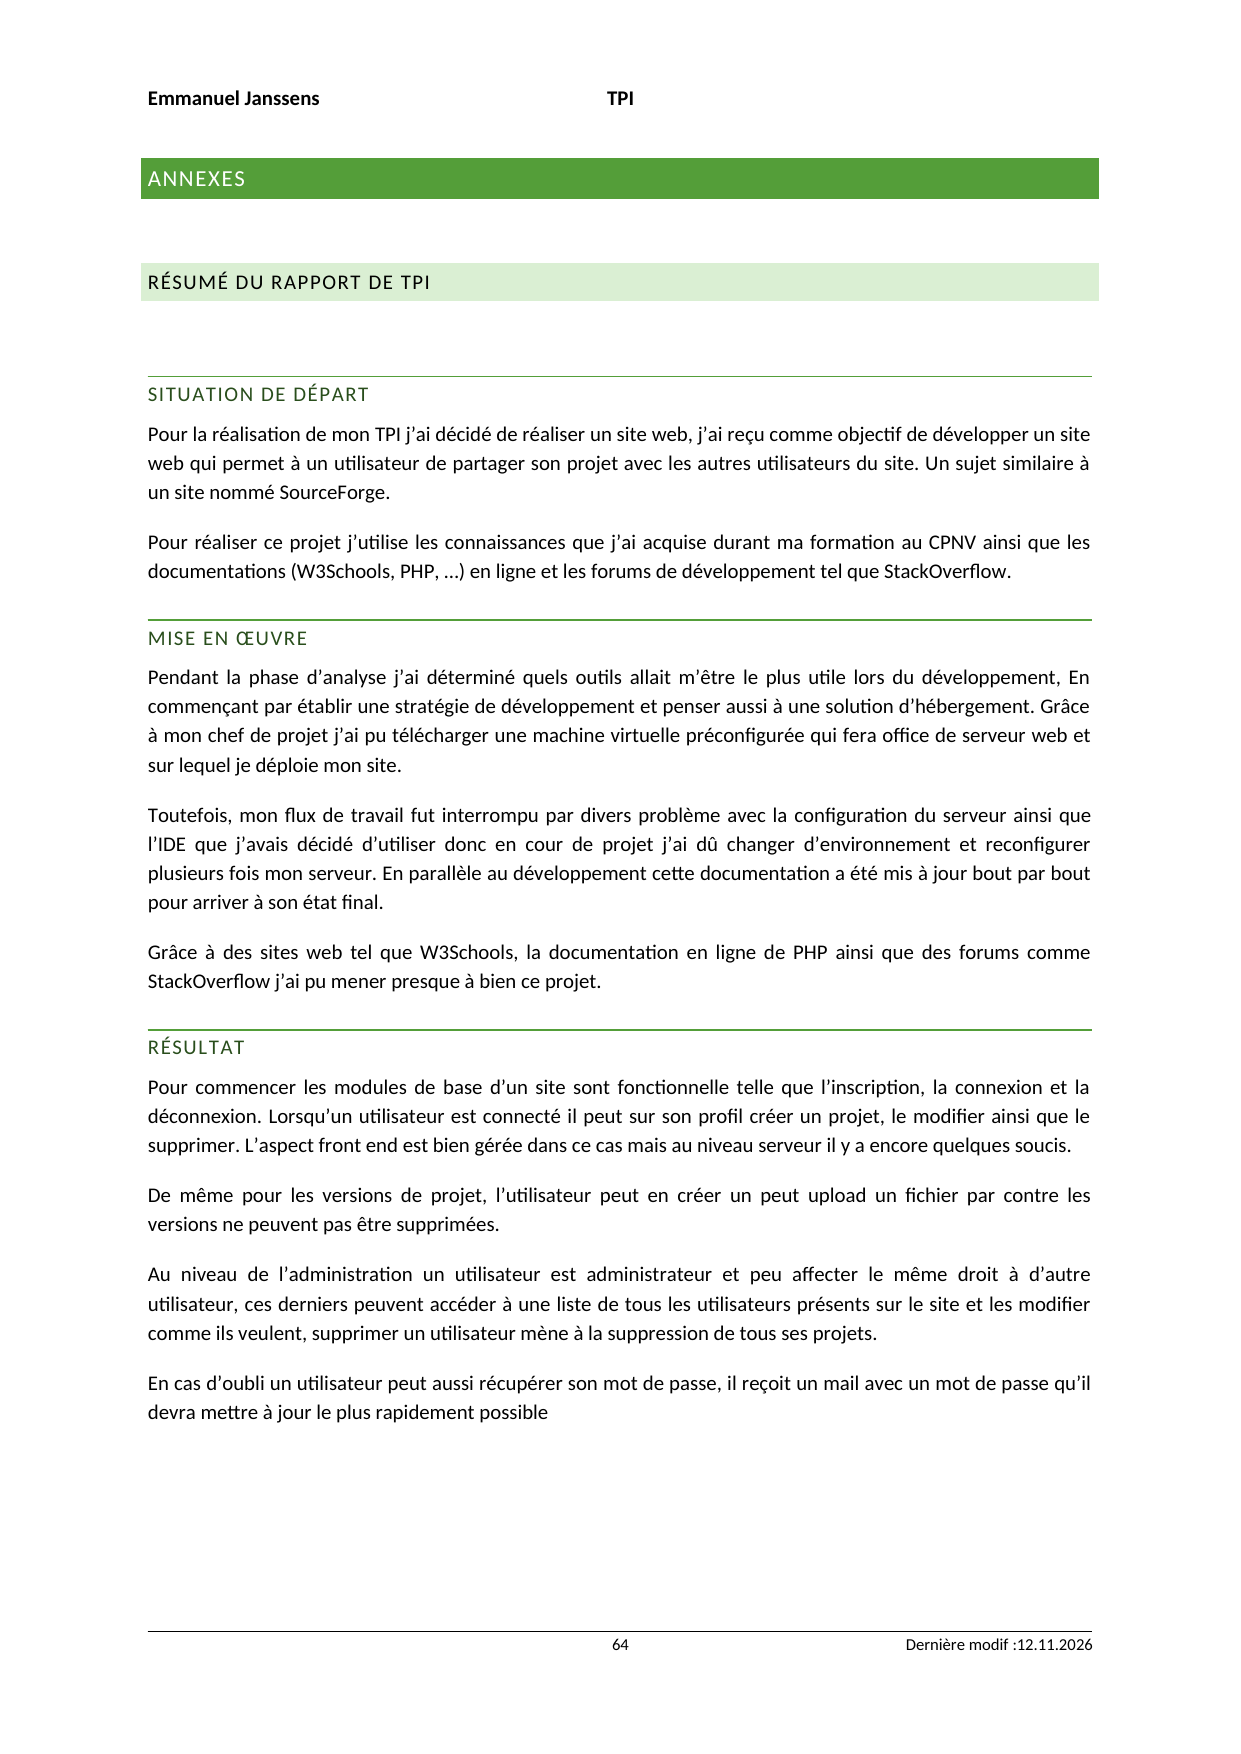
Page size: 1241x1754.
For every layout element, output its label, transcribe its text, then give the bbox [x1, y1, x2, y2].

text Au niveau de l’administration un utilisateur est administrateur et peu affecter le même droit à d’autre utilisateur, ces derniers peuvent accéder à une liste de tous les utilisateurs présents sur le site et les modifier comme ils veulent, supprimer un utilisateur mène à la suppression de tous ses projets. [148, 1262, 1092, 1345]
subtitle Situation de départ [148, 377, 1092, 407]
subtitle Annexes [148, 164, 1092, 192]
text Pour la réalisation de mon TPI j’ai décidé de réaliser un site web, j’ai reçu comme objectif de développer un site web qui permet à un utilisateur de partager son projet avec les autres utilisateurs du site. Un sujet similaire à un site nommé SourceForge. [148, 421, 1092, 505]
subtitle Résumé du rapport de TPI [148, 270, 1092, 295]
subtitle Résultat [148, 1031, 1092, 1060]
text En cas d’oubli un utilisateur peut aussi récupérer son mot de passe, il reçoit un mail avec un mot de passe qu’il devra mettre à jour le plus rapidement possible [148, 1370, 1092, 1424]
text Grâce à des sites web tel que W3Schools, la documentation en ligne de PHP ainsi que des forums comme StackOverflow j’ai pu mener presque à bien ce projet. [148, 939, 1092, 994]
text De même pour les versions de projet, l’utilisateur peut en créer un peut upload un fichier par contre les versions ne peuvent pas être supprimées. [148, 1182, 1092, 1237]
text Toutefois, mon flux de travail fut interrompu par divers problème avec la configuration du serveur ainsi que l’IDE que j’avais décidé d’utiliser donc en cour de projet j’ai dû changer d’environnement et reconfigurer plusieurs fois mon serveur. En parallèle au développement cette documentation a été mis à jour bout par bout pour arriver à son état final. [148, 802, 1092, 915]
text Pendant la phase d’analyse j’ai déterminé quels outils allait m’être le plus utile lors du développement, En commençant par établir une stratégie de développement et penser aussi à une solution d’hébergement. Grâce à mon chef de projet j’ai pu télécharger une machine virtuelle préconfigurée qui fera office de serveur web et sur lequel je déploie mon site. [148, 664, 1092, 777]
subtitle Mise en œuvre [148, 621, 1092, 650]
text Pour commencer les modules de base d’un site sont fonctionnelle telle que l’inscription, la connexion et la déconnexion. Lorsqu’un utilisateur est connecté il peut sur son profil créer un projet, le modifier ainsi que le supprimer. L’aspect front end est bien gérée dans ce cas mais au niveau serveur il y a encore quelques soucis. [148, 1074, 1092, 1158]
text Pour réaliser ce projet j’utilise les connaissances que j’ai acquise durant ma formation au CPNV ainsi que les documentations (W3Schools, PHP, …) en ligne et les forums de développement tel que StackOverflow. [148, 529, 1092, 584]
